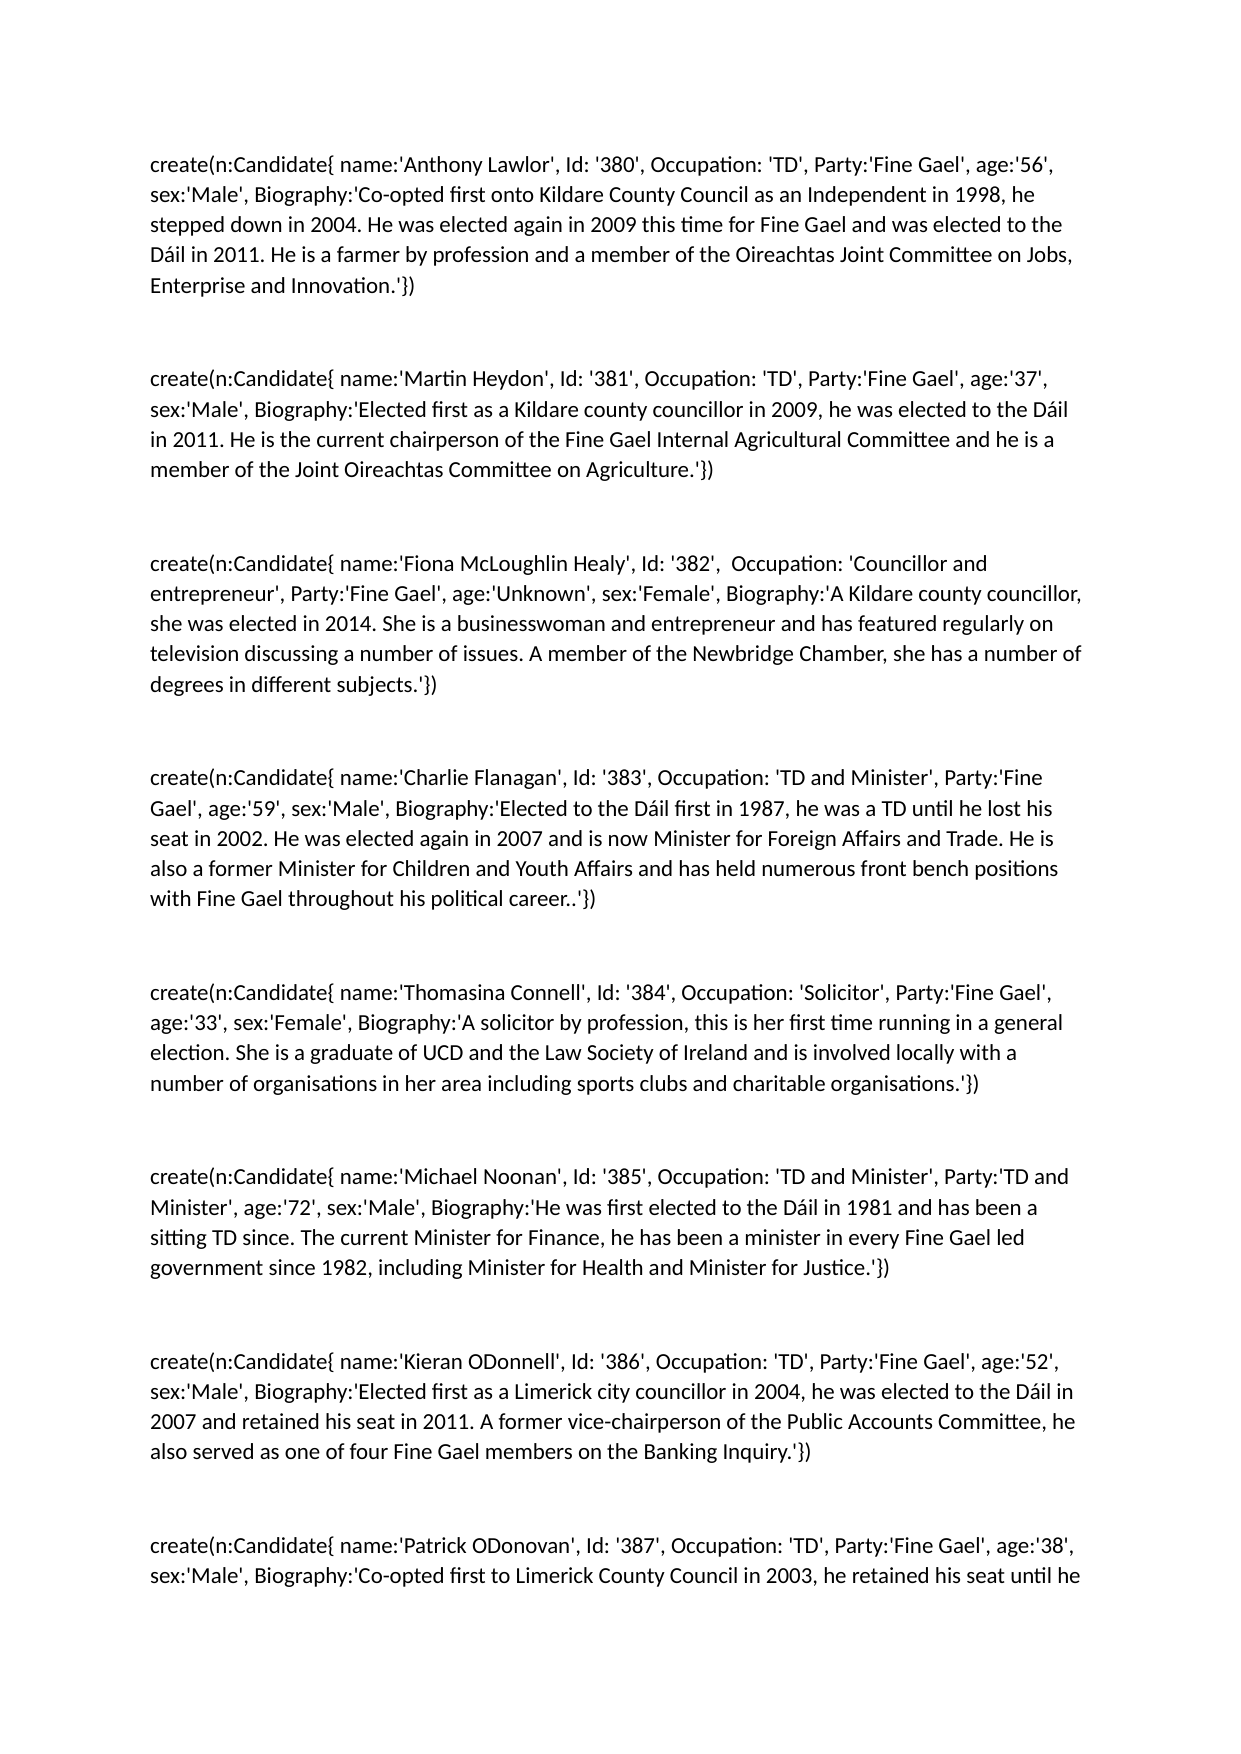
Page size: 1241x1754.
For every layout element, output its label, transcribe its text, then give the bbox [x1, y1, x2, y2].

text create(n:Candidate{ name:'Thomasina Connell', Id: '384', Occupation: 'Solicitor', Party:'Fine Gael', age:'33', sex:'Female', Biography:'A solicitor by profession, this is her first time running in a general election. She is a graduate of UCD and the Law Society of Ireland and is involved locally with a number of organisations in her area including sports clubs and charitable organisations.'}) [150, 978, 1090, 1097]
text create(n:Candidate{ name:'Charlie Flanagan', Id: '383', Occupation: 'TD and Minister', Party:'Fine Gael', age:'59', sex:'Male', Biography:'Elected to the Dáil first in 1987, he was a TD until he lost his seat in 2002. He was elected again in 2007 and is now Minister for Foreign Affairs and Trade. He is also a former Minister for Children and Youth Affairs and has held numerous front bench positions with Fine Gael throughout his political career..'}) [150, 763, 1090, 912]
text create(n:Candidate{ name:'Fiona McLoughlin Healy', Id: '382', Occupation: 'Councillor and entrepreneur', Party:'Fine Gael', age:'Unknown', sex:'Female', Biography:'A Kildare county councillor, she was elected in 2014. She is a businesswoman and entrepreneur and has featured regularly on television discussing a number of issues. A member of the Newbridge Chamber, she has a number of degrees in different subjects.'}) [150, 549, 1090, 698]
text create(n:Candidate{ name:'Kieran ODonnell', Id: '386', Occupation: 'TD', Party:'Fine Gael', age:'52', sex:'Male', Biography:'Elected first as a Limerick city councillor in 2004, he was elected to the Dáil in 2007 and retained his seat in 2011. A former vice-chairperson of the Public Accounts Committee, he also served as one of four Fine Gael members on the Banking Inquiry.'}) [150, 1347, 1090, 1466]
text create(n:Candidate{ name:'Anthony Lawlor', Id: '380', Occupation: 'TD', Party:'Fine Gael', age:'56', sex:'Male', Biography:'Co-opted first onto Kildare County Council as an Independent in 1998, he stepped down in 2004. He was elected again in 2009 this time for Fine Gael and was elected to the Dáil in 2011. He is a farmer by profession and a member of the Oireachtas Joint Committee on Jobs, Enterprise and Innovation.'}) [150, 150, 1090, 299]
text create(n:Candidate{ name:'Michael Noonan', Id: '385', Occupation: 'TD and Minister', Party:'TD and Minister', age:'72', sex:'Male', Biography:'He was first elected to the Dáil in 1981 and has been a sitting TD since. The current Minister for Finance, he has been a minister in every Fine Gael led government since 1982, including Minister for Health and Minister for Justice.'}) [150, 1162, 1090, 1281]
text create(n:Candidate{ name:'Martin Heydon', Id: '381', Occupation: 'TD', Party:'Fine Gael', age:'37', sex:'Male', Biography:'Elected first as a Kildare county councillor in 2009, he was elected to the Dáil in 2011. He is the current chairperson of the Fine Gael Internal Agricultural Committee and he is a member of the Joint Oireachtas Committee on Agriculture.'}) [150, 364, 1090, 483]
